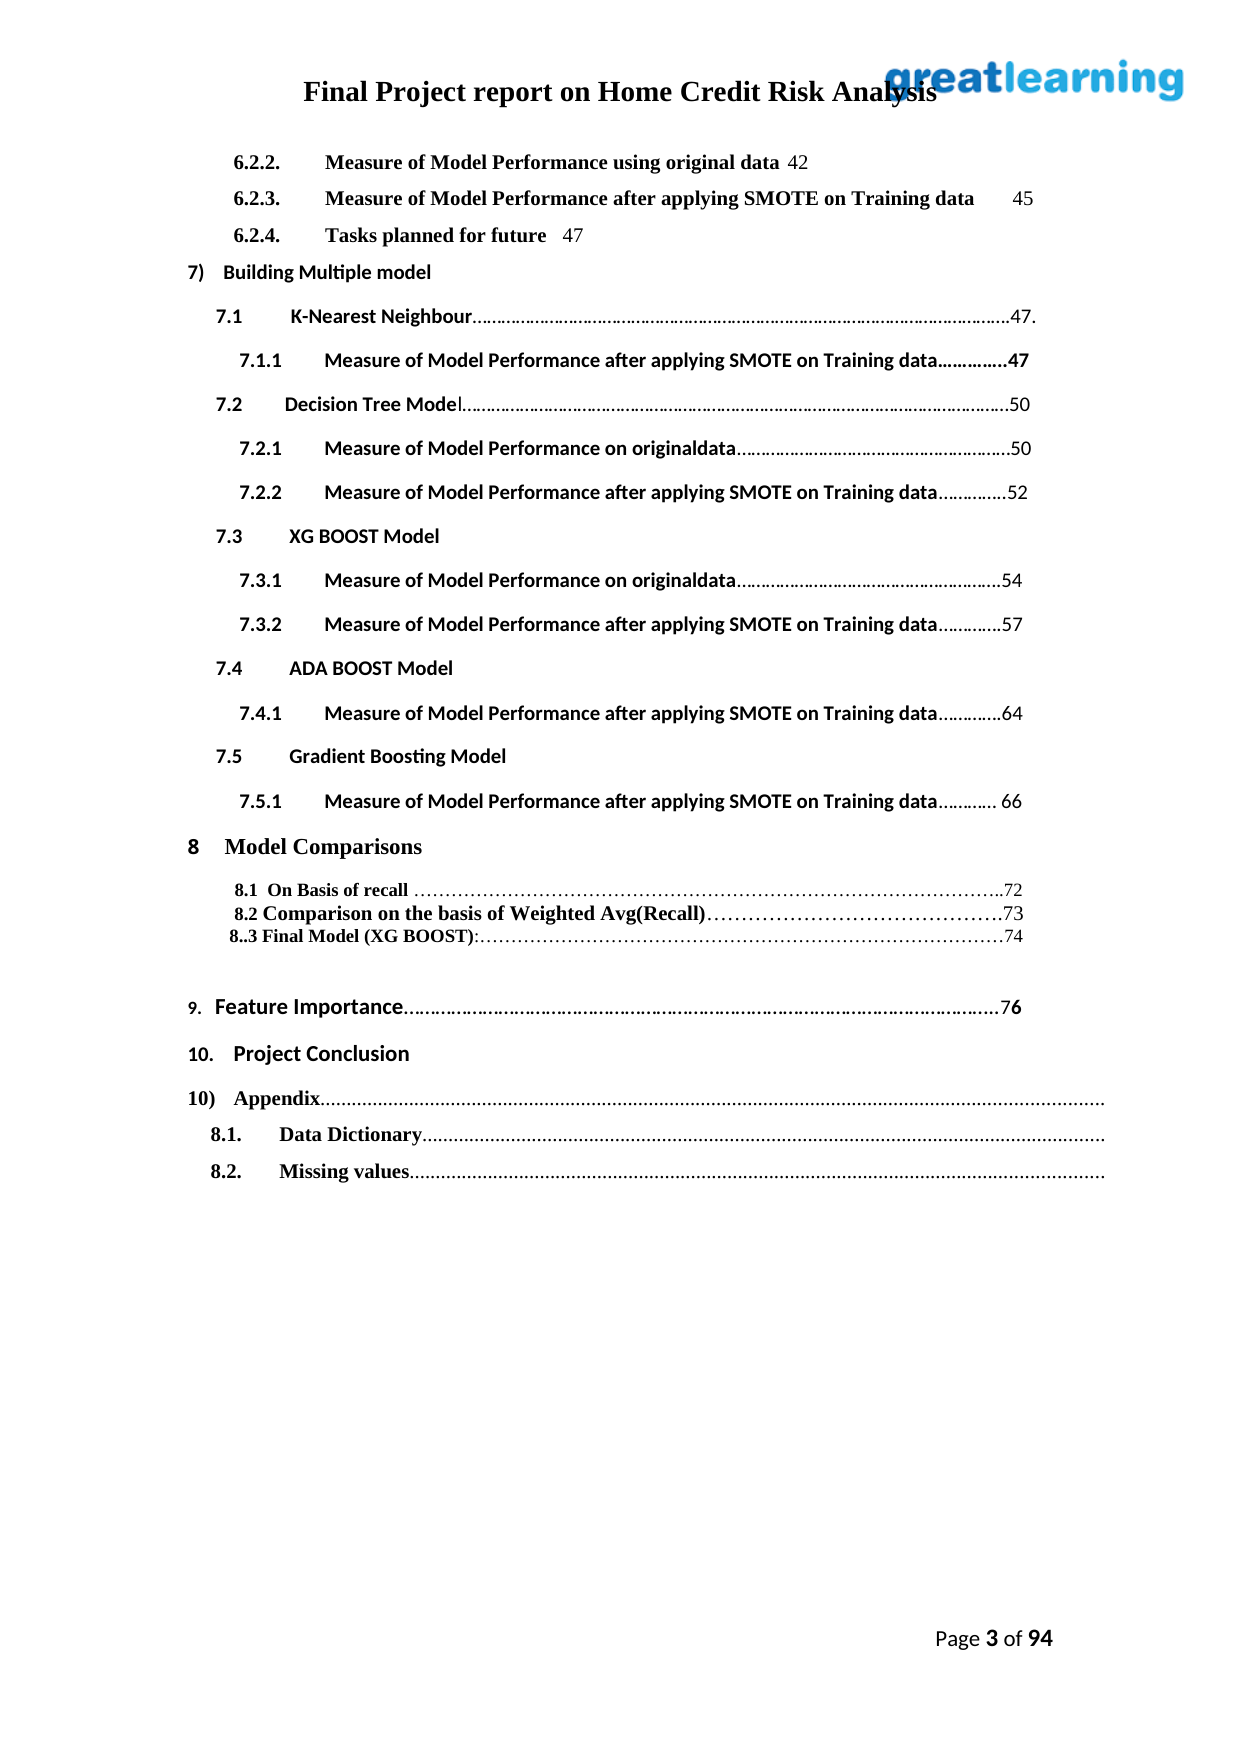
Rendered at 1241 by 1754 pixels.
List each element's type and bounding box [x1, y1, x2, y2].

picture [877, 53, 1188, 109]
